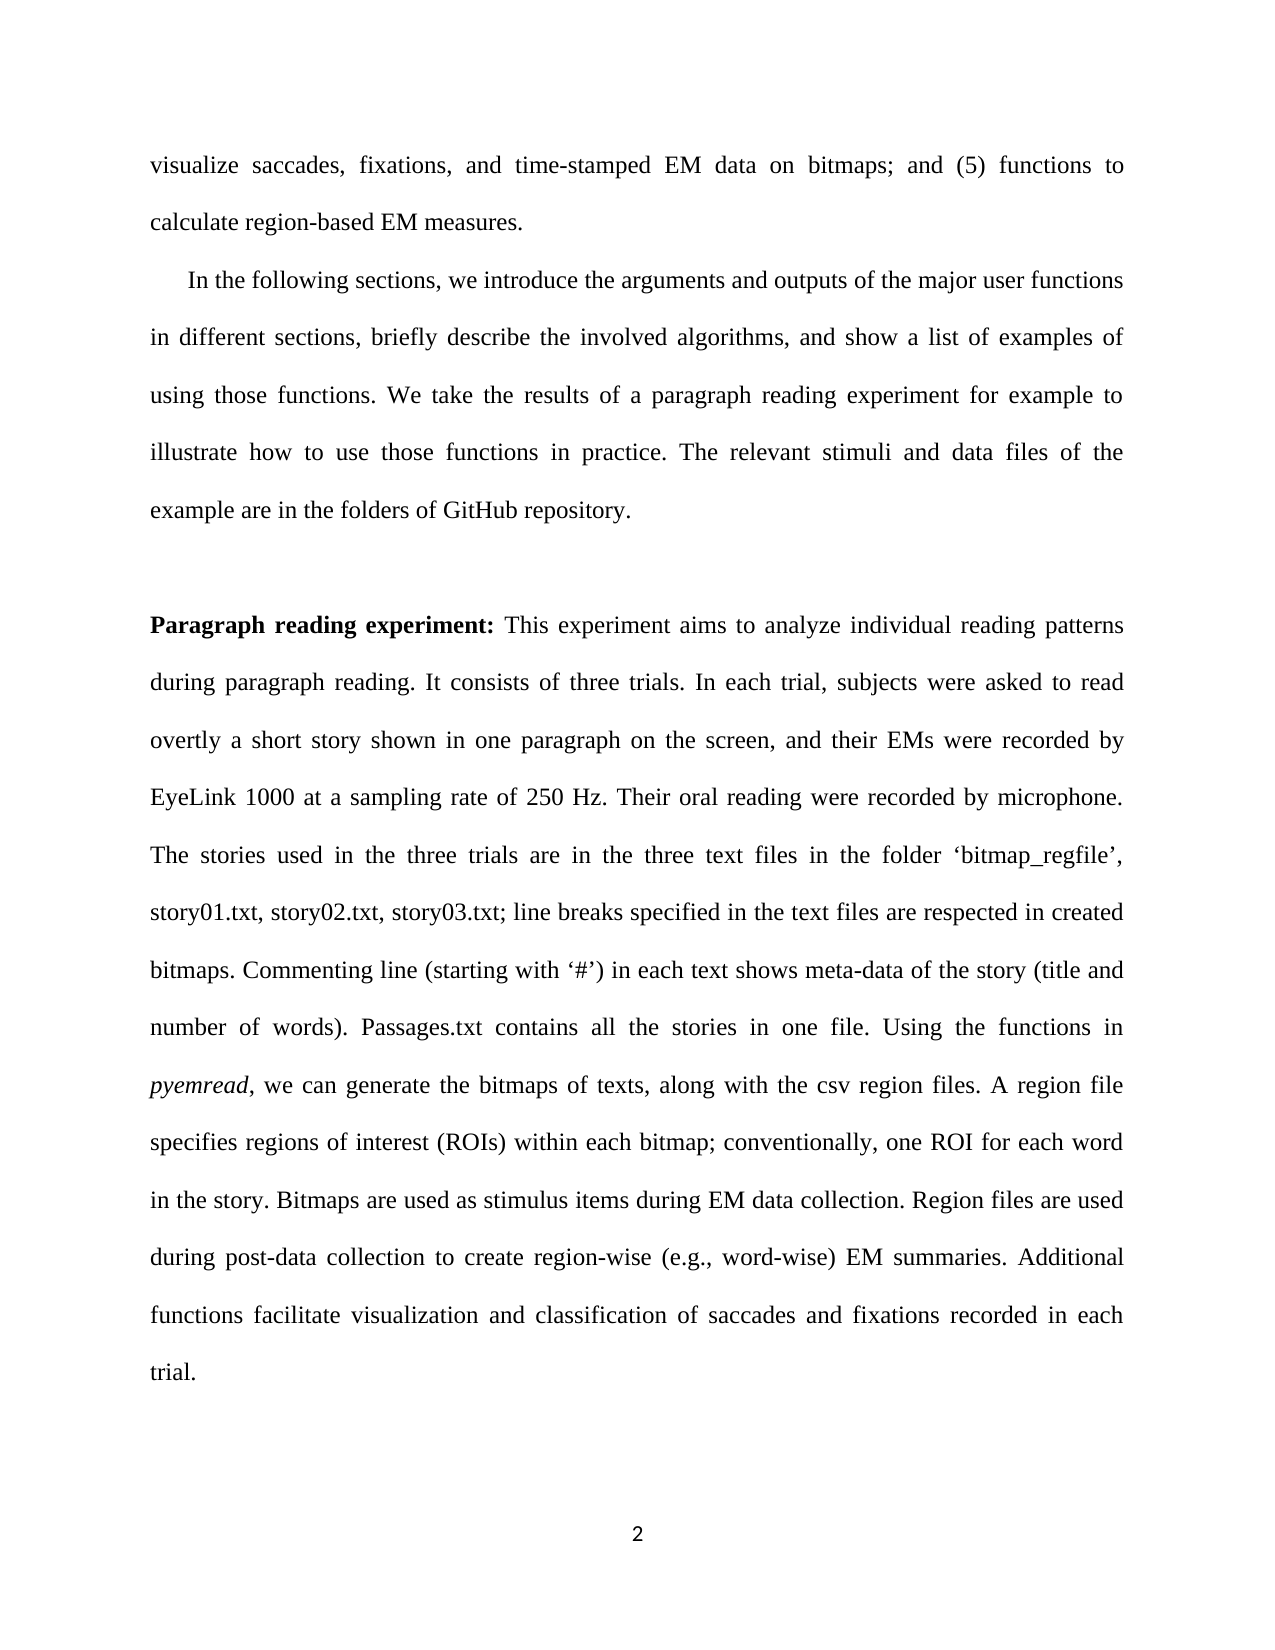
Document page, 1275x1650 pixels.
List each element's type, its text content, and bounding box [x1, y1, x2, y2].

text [150, 150, 1125, 236]
text Paragraph reading experiment: This experiment aims to analyze individual reading patterns during paragraph reading. It consists of three trials. In each trial, subjects were asked to read overtly a short story shown in one paragraph on the screen, and their EMs were recorded by EyeLink 1000 at a sampling rate of 250 Hz. Their oral reading were recorded by microphone. The stories used in the three trials are in the three text files in the folder ‘bitmap_regfile’, story01.txt, story02.txt, story03.txt; line breaks specified in the text files are respected in created bitmaps. Commenting line (starting with ‘#’) in each text shows meta-data of the story (title and number of words). Passages.txt contains all the stories in one file. Using the functions in pyemread, we can generate the bitmaps of texts, along with the csv region files. A region file specifies regions of interest (ROIs) within each bitmap; conventionally, one ROI for each word in the story. Bitmaps are used as stimulus items during EM data collection. Region files are used during post-data collection to create region-wise (e.g., word-wise) EM summaries. Additional functions facilitate visualization and classification of saccades and fixations recorded in each trial. [150, 610, 1125, 1386]
text In the following sections, we introduce the arguments and outputs of the major user functions in different sections, briefly describe the involved algorithms, and show a list of examples of using those functions. We take the results of a paragraph reading experiment for example to illustrate how to use those functions in practice. The relevant stimuli and data files of the example are in the folders of GitHub repository. [150, 265, 1125, 524]
